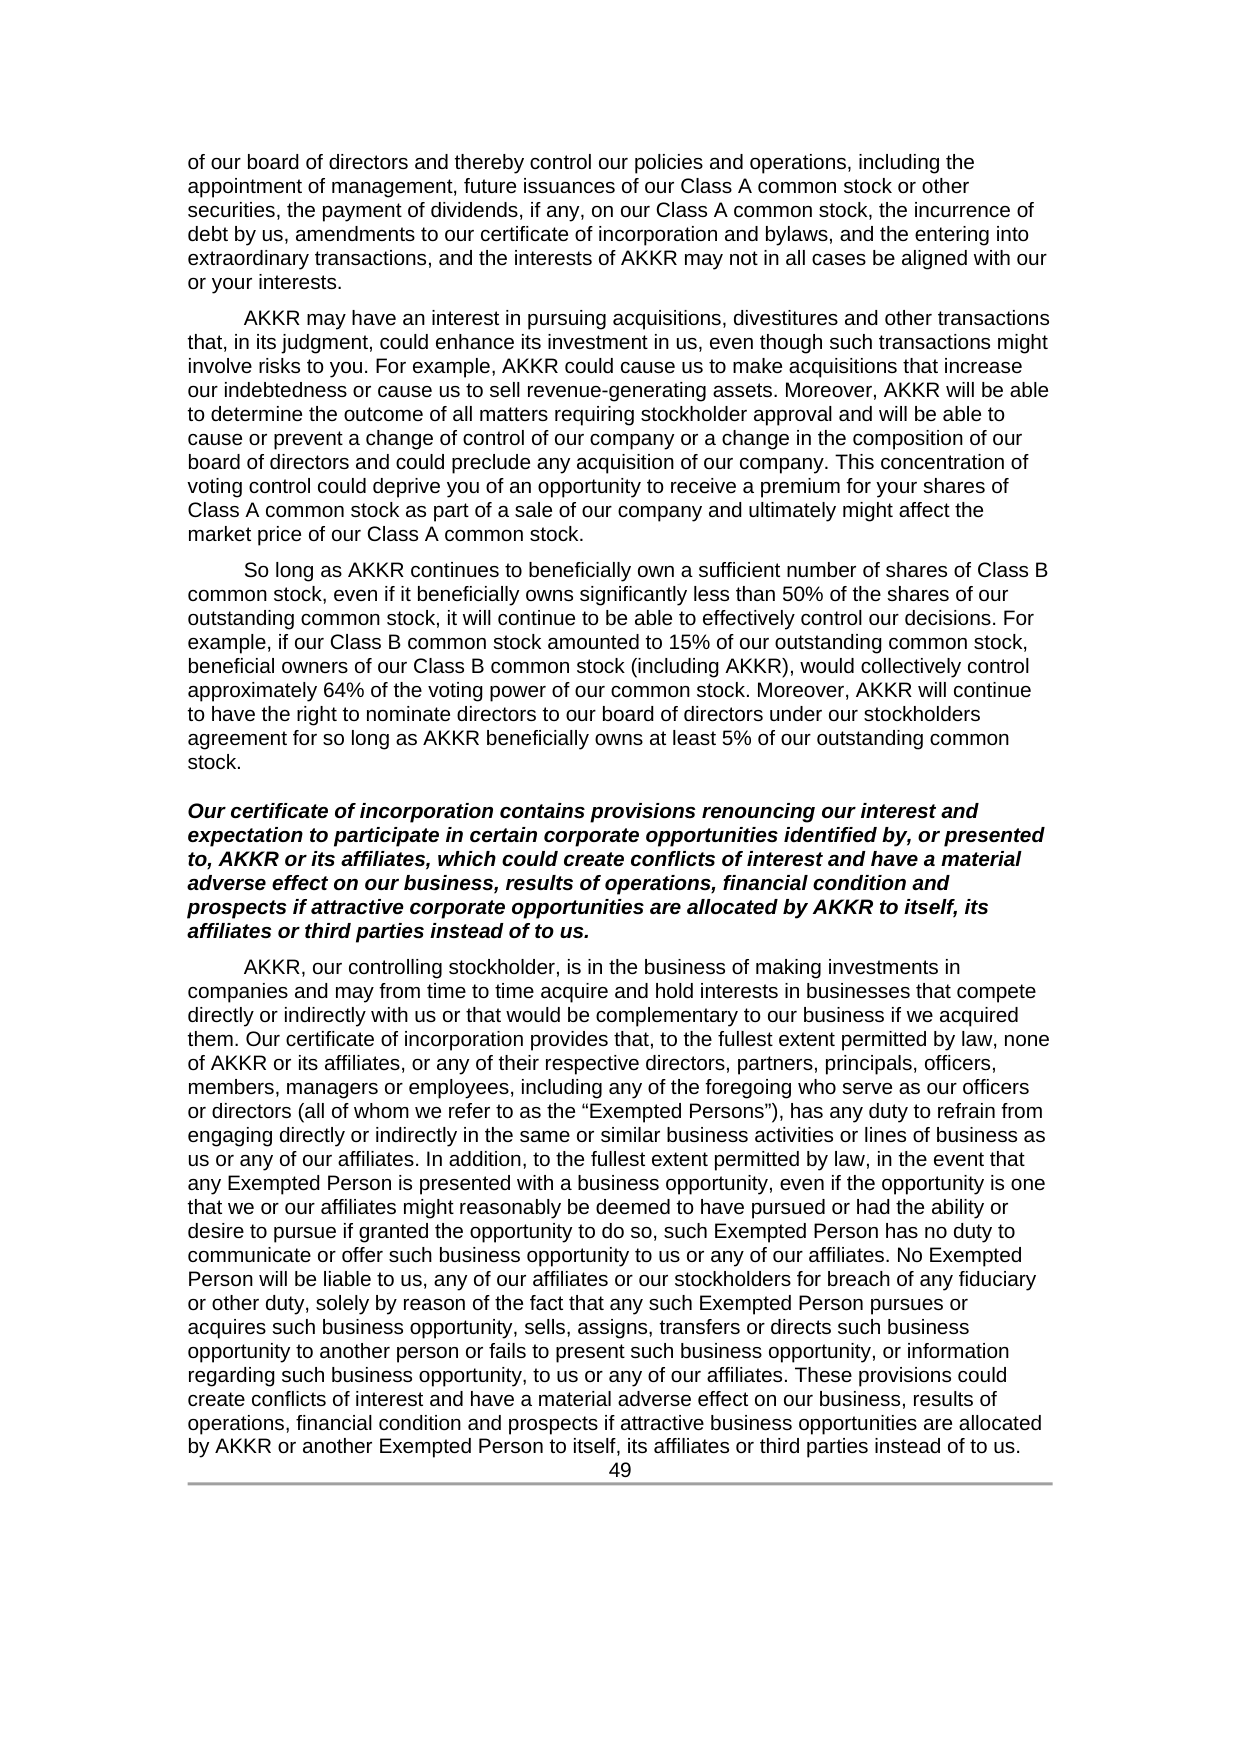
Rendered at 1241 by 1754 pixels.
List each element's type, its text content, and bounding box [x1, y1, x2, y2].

text AKKR, our controlling stockholder, is in the business of making investments in companies and may from time to time acquire and hold interests in businesses that compete directly or indirectly with us or that would be complementary to our business if we acquired them. Our certificate of incorporation provides that, to the fullest extent permitted by law, none of AKKR or its affiliates, or any of their respective directors, partners, principals, officers, members, managers or employees, including any of the foregoing who serve as our officers or directors (all of whom we refer to as the “Exempted Persons”), has any duty to refrain from engaging directly or indirectly in the same or similar business activities or lines of business as us or any of our affiliates. In addition, to the fullest extent permitted by law, in the event that any Exempted Person is presented with a business opportunity, even if the opportunity is one that we or our affiliates might reasonably be deemed to have pursued or had the ability or desire to pursue if granted the opportunity to do so, such Exempted Person has no duty to communicate or offer such business opportunity to us or any of our affiliates. No Exempted Person will be liable to us, any of our affiliates or our stockholders for breach of any fiduciary or other duty, solely by reason of the fact that any such Exempted Person pursues or acquires such business opportunity, sells, assigns, transfers or directs such business opportunity to another person or fails to present such business opportunity, or information regarding such business opportunity, to us or any of our affiliates. These provisions could create conflicts of interest and have a material adverse effect on our business, results of operations, financial condition and prospects if attractive business opportunities are allocated by AKKR or another Exempted Person to itself, its affiliates or third parties instead of to us. [187, 955, 1053, 1458]
text 49 [187, 1458, 1053, 1482]
text So long as AKKR continues to beneficially own a sufficient number of shares of Class B common stock, even if it beneficially owns significantly less than 50% of the shares of our outstanding common stock, it will continue to be able to effectively control our decisions. For example, if our Class B common stock amounted to 15% of our outstanding common stock, beneficial owners of our Class B common stock (including AKKR), would collectively control approximately 64% of the voting power of our common stock. Moreover, AKKR will continue to have the right to nominate directors to our board of directors under our stockholders agreement for so long as AKKR beneficially owns at least 5% of our outstanding common stock. [187, 558, 1053, 774]
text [187, 150, 1053, 294]
text AKKR may have an interest in pursuing acquisitions, divestitures and other transactions that, in its judgment, could enhance its investment in us, even though such transactions might involve risks to you. For example, AKKR could cause us to make acquisitions that increase our indebtedness or cause us to sell revenue-generating assets. Moreover, AKKR will be able to determine the outcome of all matters requiring stockholder approval and will be able to cause or prevent a change of control of our company or a change in the composition of our board of directors and could preclude any acquisition of our company. This concentration of voting control could deprive you of an opportunity to receive a premium for your shares of Class A common stock as part of a sale of our company and ultimately might affect the market price of our Class A common stock. [187, 306, 1053, 546]
text Our certificate of incorporation contains provisions renouncing our interest and expectation to participate in certain corporate opportunities identified by, or presented to, AKKR or its affiliates, which could create conflicts of interest and have a material adverse effect on our business, results of operations, financial condition and prospects if attractive corporate opportunities are allocated by AKKR to itself, its affiliates or third parties instead of to us. [187, 799, 1053, 943]
